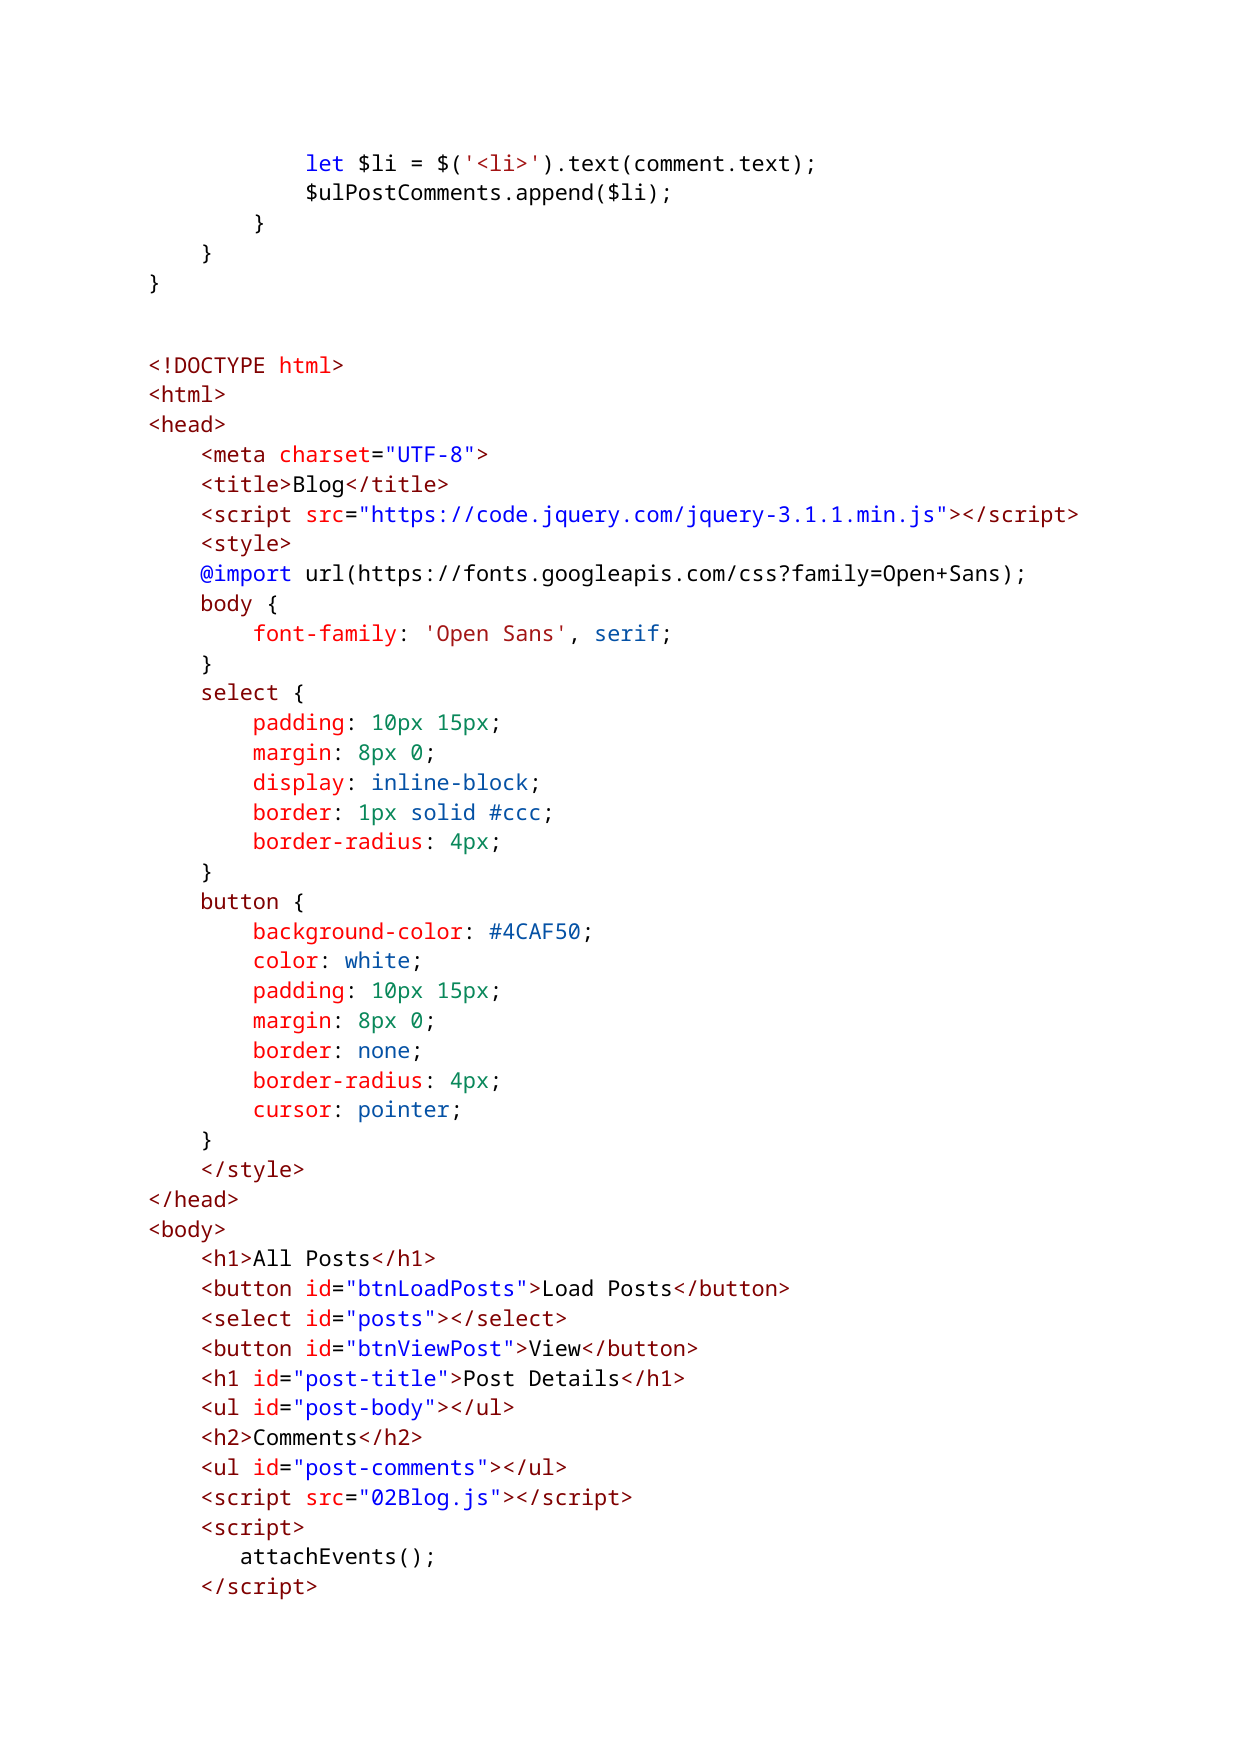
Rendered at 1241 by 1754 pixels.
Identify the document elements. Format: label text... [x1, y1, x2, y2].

text <head> [148, 409, 1093, 439]
text <button id="btnLoadPosts">Load Posts</button> [148, 1273, 1093, 1303]
text font-family: 'Open Sans', serif; [148, 618, 1093, 647]
text } [148, 237, 1093, 267]
text @import url(https://fonts.googleapis.com/css?family=Open+Sans); [148, 558, 1093, 588]
text margin: 8px 0; [148, 737, 1093, 767]
text attachEvents(); [148, 1541, 1093, 1571]
text <h2>Comments</h2> [148, 1422, 1093, 1452]
text select { [148, 677, 1093, 707]
text <html> [148, 379, 1093, 409]
text button { [148, 886, 1093, 916]
text body { [148, 588, 1093, 618]
text <h1>All Posts</h1> [148, 1243, 1093, 1273]
text margin: 8px 0; [148, 1005, 1093, 1035]
text <style> [148, 528, 1093, 558]
text padding: 10px 15px; [148, 707, 1093, 737]
text <script> [148, 1511, 1093, 1541]
text } [148, 647, 1093, 677]
text } [148, 207, 1093, 237]
text color: white; [148, 945, 1093, 975]
text } [148, 856, 1093, 886]
text </script> [148, 1571, 1093, 1601]
text <body> [148, 1213, 1093, 1243]
text <title>Blog</title> [148, 469, 1093, 498]
text <meta charset="UTF-8"> [148, 439, 1093, 469]
text </head> [148, 1184, 1093, 1213]
text <button id="btnViewPost">View</button> [148, 1333, 1093, 1362]
text <ul id="post-comments"></ul> [148, 1452, 1093, 1482]
text cursor: pointer; [148, 1094, 1093, 1124]
text } [148, 1124, 1093, 1154]
text background-color: #4CAF50; [148, 916, 1093, 945]
text } [148, 267, 1093, 297]
text padding: 10px 15px; [148, 975, 1093, 1005]
text <script src="02Blog.js"></script> [148, 1482, 1093, 1511]
text <h1 id="post-title">Post Details</h1> [148, 1362, 1093, 1392]
text </style> [148, 1154, 1093, 1184]
text <script src="https://code.jquery.com/jquery-3.1.1.min.js"></script> [148, 498, 1093, 528]
text $ulPostComments.append($li); [148, 177, 1093, 207]
text display: inline-block; [148, 767, 1093, 796]
text <select id="posts"></select> [148, 1303, 1093, 1333]
text border: none; [148, 1035, 1093, 1064]
text border-radius: 4px; [148, 1064, 1093, 1094]
text border: 1px solid #ccc; [148, 796, 1093, 826]
text <ul id="post-body"></ul> [148, 1392, 1093, 1422]
text <!DOCTYPE html> [148, 349, 1093, 379]
text border-radius: 4px; [148, 826, 1093, 856]
text let $li = $('<li>').text(comment.text); [148, 148, 1093, 177]
